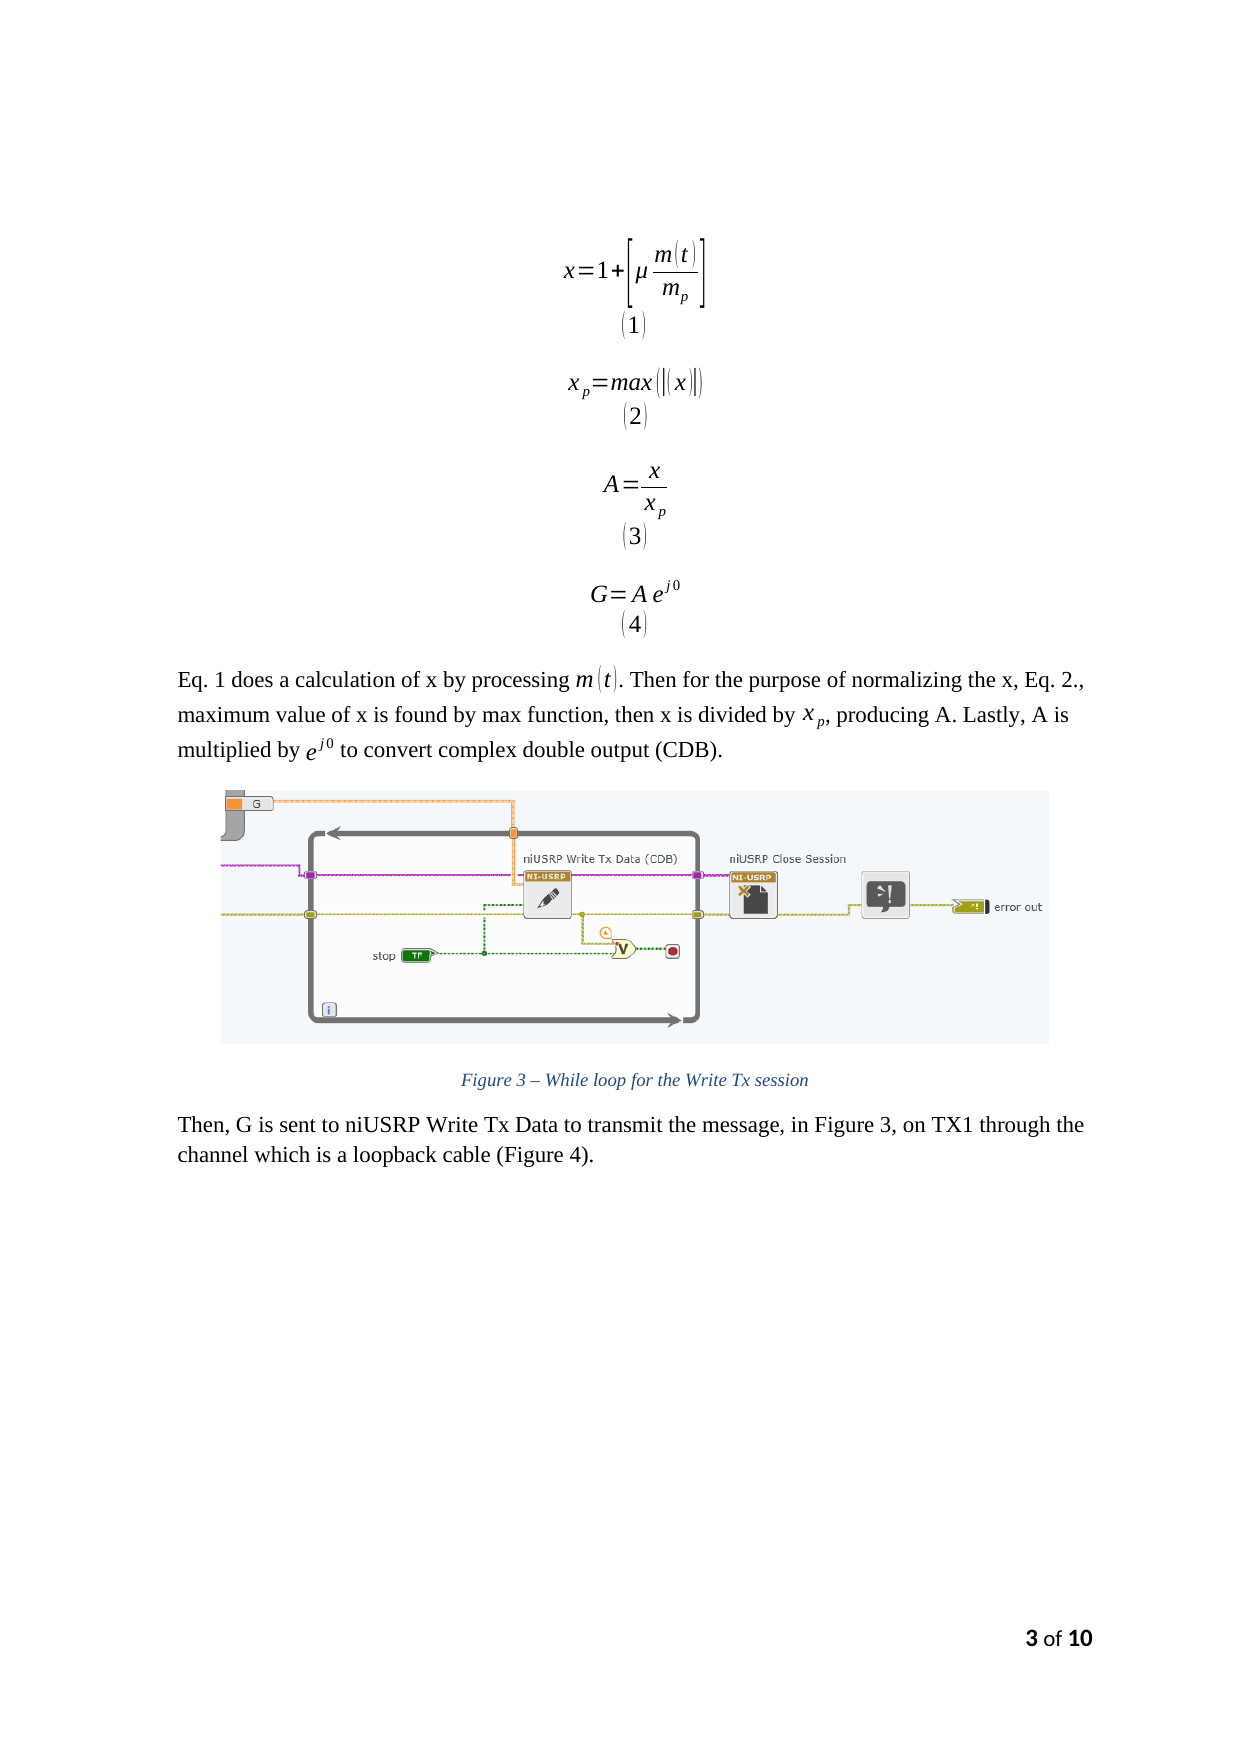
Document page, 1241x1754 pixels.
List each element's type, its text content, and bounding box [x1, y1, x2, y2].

picture [220, 790, 1050, 1044]
text Eq. 1 does a calculation of x by processing . Then for the purpose of normalizing the x, Eq. 2., maximum value of x is found by max function, then x is divided by , producing A. Lastly, A is multiplied by to convert complex double output (CDB). [177, 664, 1092, 765]
text Then, G is sent to niUSRP Write Tx Data to transmit the message, in Figure 3, on TX1 through the channel which is a loopback cable (Figure 4). [177, 1111, 1092, 1168]
text Figure 3 – While loop for the Write Tx session [177, 1069, 1092, 1090]
